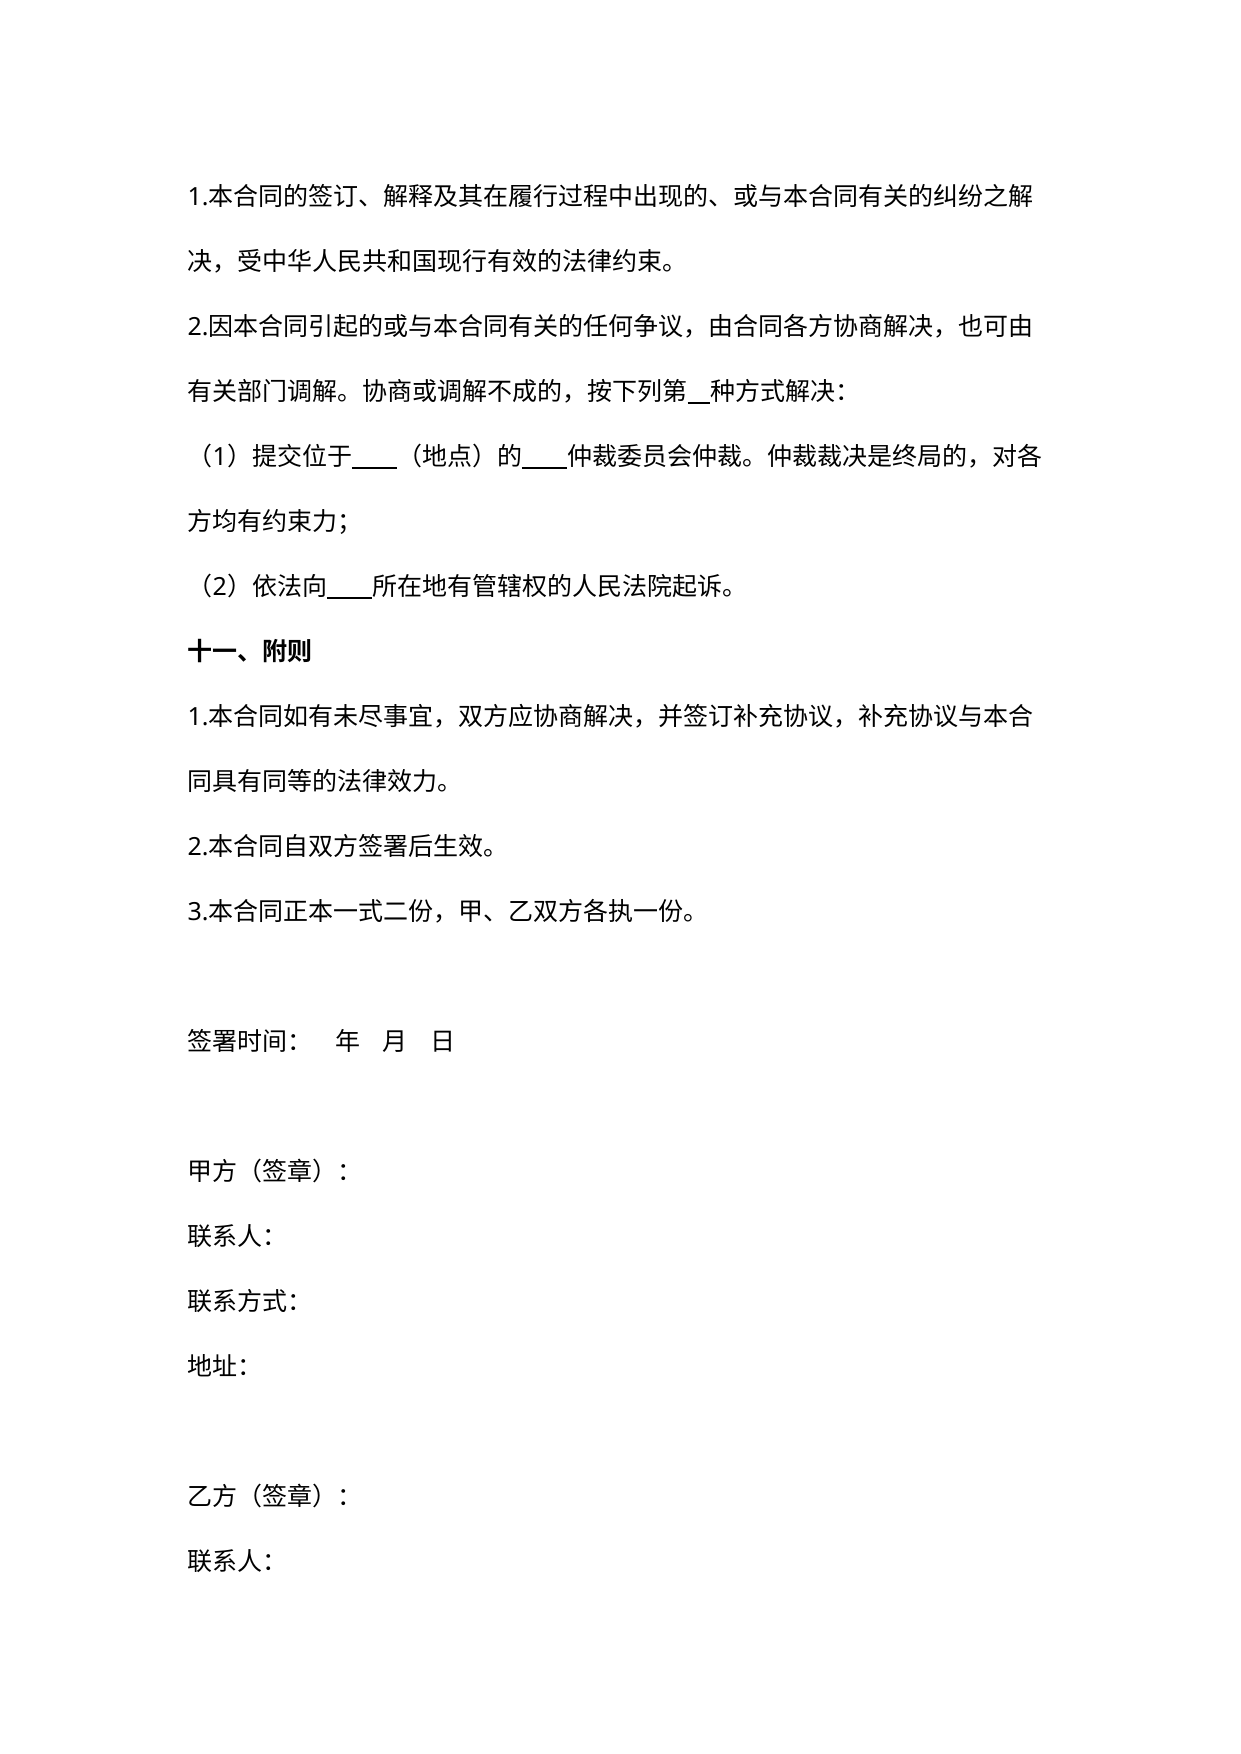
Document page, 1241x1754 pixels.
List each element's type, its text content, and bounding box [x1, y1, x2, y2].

text （1）提交位于 （地点）的 仲裁委员会仲裁。仲裁裁决是终局的，对各方均有约束力； [187, 422, 1053, 552]
subtitle 十一、附则 [187, 617, 1053, 682]
text 联系方式： [187, 1267, 1053, 1332]
text 联系人： [187, 1202, 1053, 1267]
text 1.本合同的签订、解释及其在履行过程中出现的、或与本合同有关的纠纷之解决，受中华人民共和国现行有效的法律约束。 [187, 162, 1053, 292]
text 3.本合同正本一式二份，甲、乙双方各执一份。 [187, 877, 1053, 942]
text 2.因本合同引起的或与本合同有关的任何争议，由合同各方协商解决，也可由有关部门调解。协商或调解不成的，按下列第 种方式解决： [187, 292, 1053, 422]
text 乙方（签章）： [187, 1462, 1053, 1527]
text 签署时间： 年 月 日 [187, 1007, 1053, 1072]
text 地址： [187, 1332, 1053, 1397]
text 联系人： [187, 1527, 1053, 1592]
text 2.本合同自双方签署后生效。 [187, 812, 1053, 877]
text 甲方（签章）： [187, 1137, 1053, 1202]
text 1.本合同如有未尽事宜，双方应协商解决，并签订补充协议，补充协议与本合同具有同等的法律效力。 [187, 682, 1053, 812]
text （2）依法向 所在地有管辖权的人民法院起诉。 [187, 552, 1053, 617]
